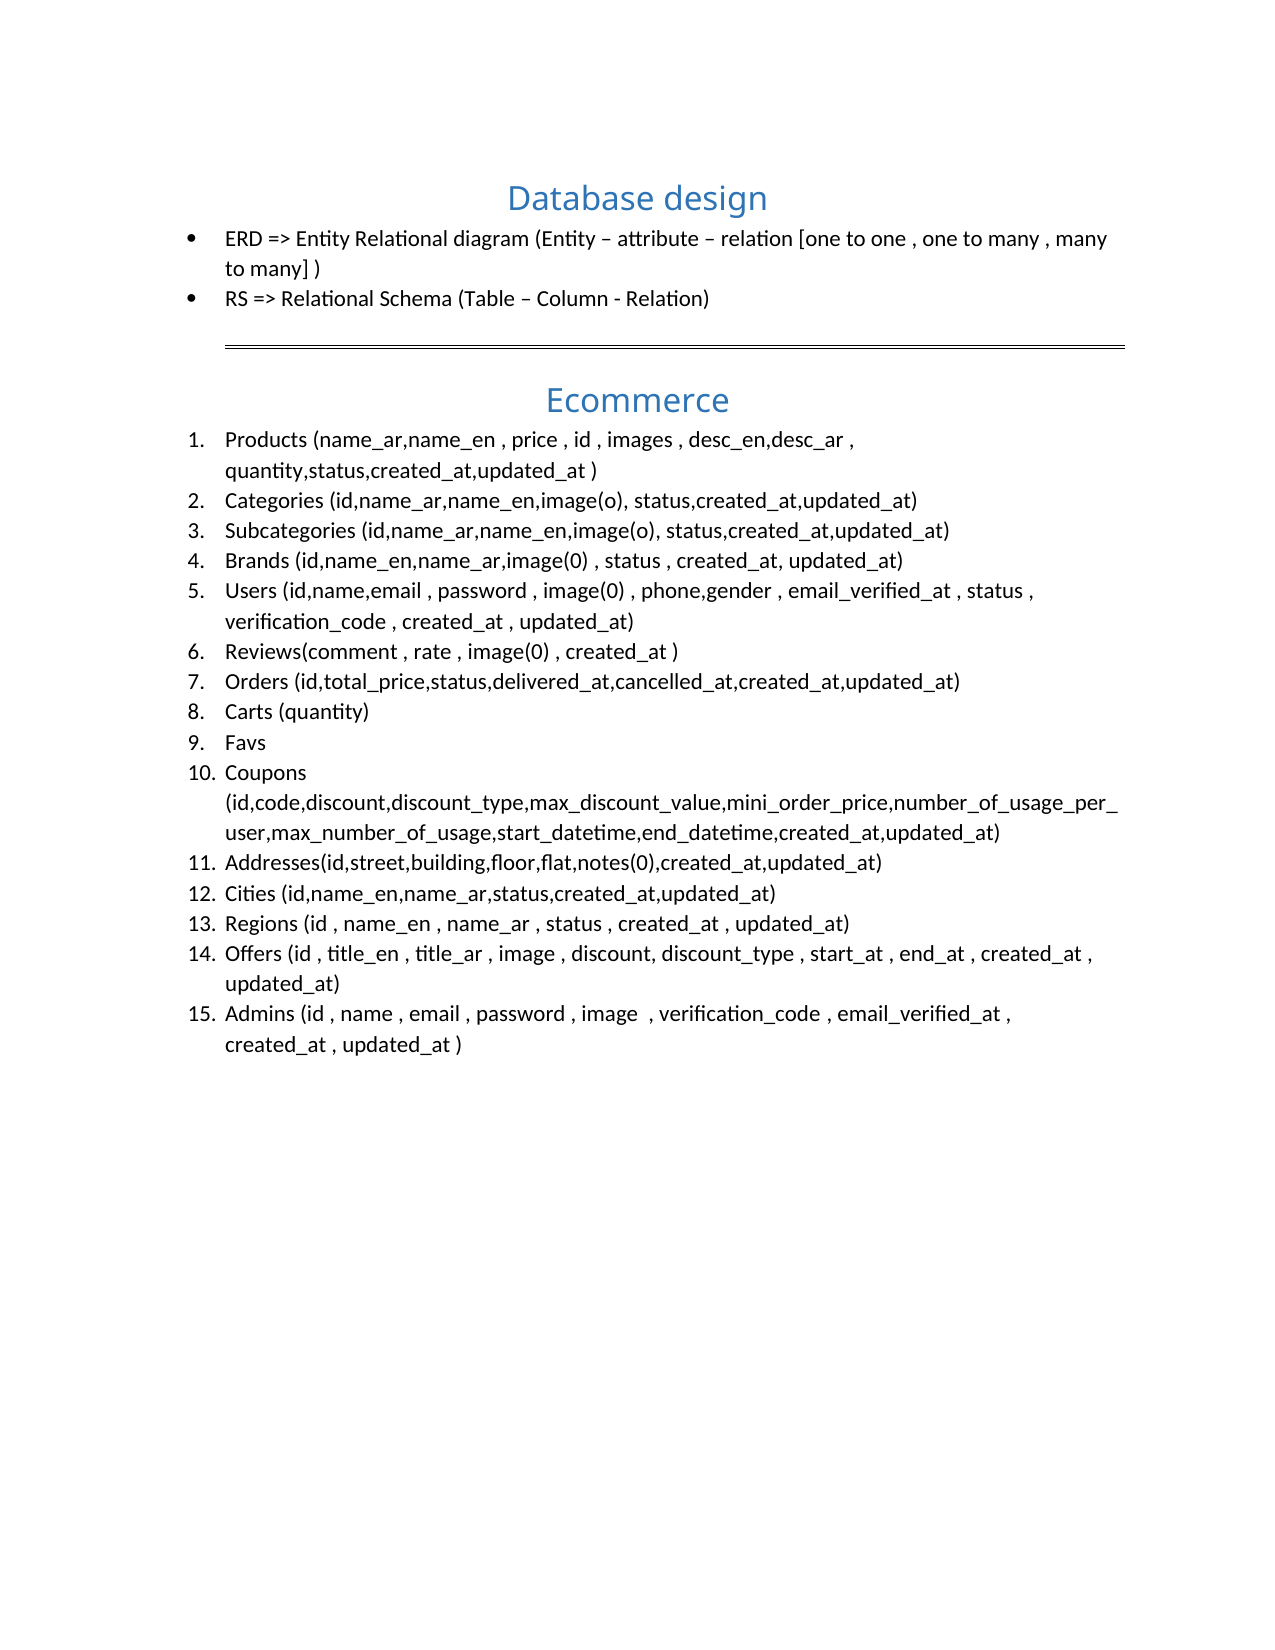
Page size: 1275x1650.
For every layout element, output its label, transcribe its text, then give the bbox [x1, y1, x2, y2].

list Products (name_ar,name_en , price , id , images , desc_en,desc_ar , quantity,status,created_at,updated_at ) [187, 426, 1125, 484]
list Favs [187, 728, 1125, 756]
list Coupons (id,code,discount,discount_type,max_discount_value,mini_order_price,number_of_usage_per_user,max_number_of_usage,start_datetime,end_datetime,created_at,updated_at) [187, 758, 1125, 846]
list Orders (id,total_price,status,delivered_at,cancelled_at,created_at,updated_at) [187, 667, 1125, 695]
list Regions (id , name_en , name_ar , status , created_at , updated_at) [187, 909, 1125, 937]
list ERD => Entity Relational diagram (Entity – attribute – relation [one to one , one to many , many to many] ) [187, 224, 1125, 282]
list Carts (quantity) [187, 697, 1125, 725]
list Subcategories (id,name_ar,name_en,image(o), status,created_at,updated_at) [187, 516, 1125, 544]
subtitle Database design [150, 175, 1125, 220]
list Admins (id , name , email , password , image , verification_code , email_verified_at , created_at , updated_at ) [187, 999, 1125, 1058]
list Cities (id,name_en,name_ar,status,created_at,updated_at) [187, 879, 1125, 907]
list Addresses(id,street,building,floor,flat,notes(0),created_at,updated_at) [187, 848, 1125, 876]
subtitle Ecommerce [150, 377, 1125, 422]
list Offers (id , title_en , title_ar , image , discount, discount_type , start_at , end_at , created_at , updated_at) [187, 939, 1125, 997]
list Categories (id,name_ar,name_en,image(o), status,created_at,updated_at) [187, 486, 1125, 514]
list RS => Relational Schema (Table – Column - Relation) [187, 284, 1125, 312]
list Brands (id,name_en,name_ar,image(0) , status , created_at, updated_at) [187, 546, 1125, 574]
list Reviews(comment , rate , image(0) , created_at ) [187, 637, 1125, 665]
list Users (id,name,email , password , image(0) , phone,gender , email_verified_at , status , verification_code , created_at , updated_at) [187, 577, 1125, 635]
